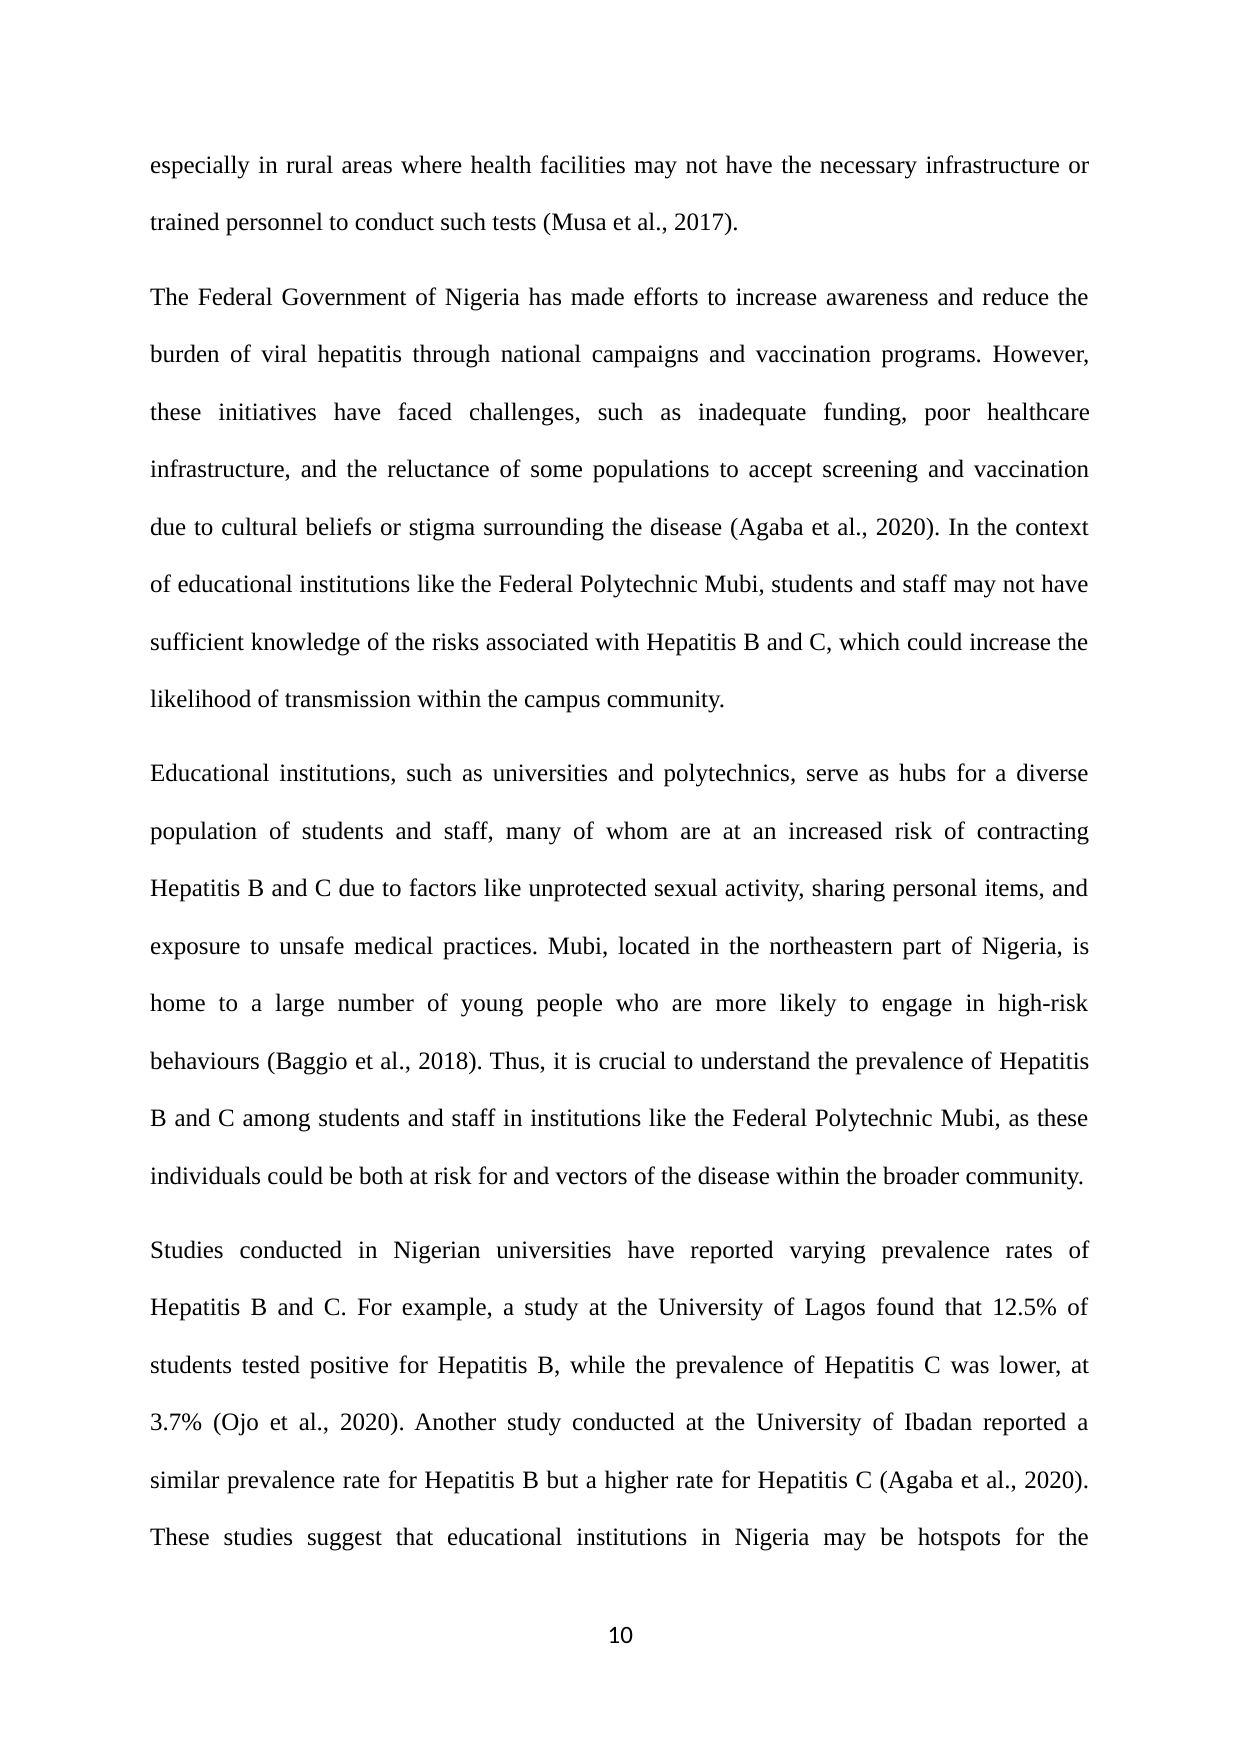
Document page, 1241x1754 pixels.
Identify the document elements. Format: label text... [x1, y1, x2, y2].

text Educational institutions, such as universities and polytechnics, serve as hubs for a diverse population of students and staff, many of whom are at an increased risk of contracting Hepatitis B and C due to factors like unprotected sexual activity, sharing personal items, and exposure to unsafe medical practices. Mubi, located in the northeastern part of Nigeria, is home to a large number of young people who are more likely to engage in high-risk behaviours (Baggio et al., 2018). Thus, it is crucial to understand the prevalence of Hepatitis B and C among students and staff in institutions like the Federal Polytechnic Mubi, as these individuals could be both at risk for and vectors of the disease within the broader community. [150, 758, 1090, 1189]
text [150, 1235, 1090, 1551]
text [150, 150, 1090, 236]
text The Federal Government of Nigeria has made efforts to increase awareness and reduce the burden of viral hepatitis through national campaigns and vaccination programs. However, these initiatives have faced challenges, such as inadequate funding, poor healthcare infrastructure, and the reluctance of some populations to accept screening and vaccination due to cultural beliefs or stigma surrounding the disease (Agaba et al., 2020). In the context of educational institutions like the Federal Polytechnic Mubi, students and staff may not have sufficient knowledge of the risks associated with Hepatitis B and C, which could increase the likelihood of transmission within the campus community. [150, 282, 1090, 713]
